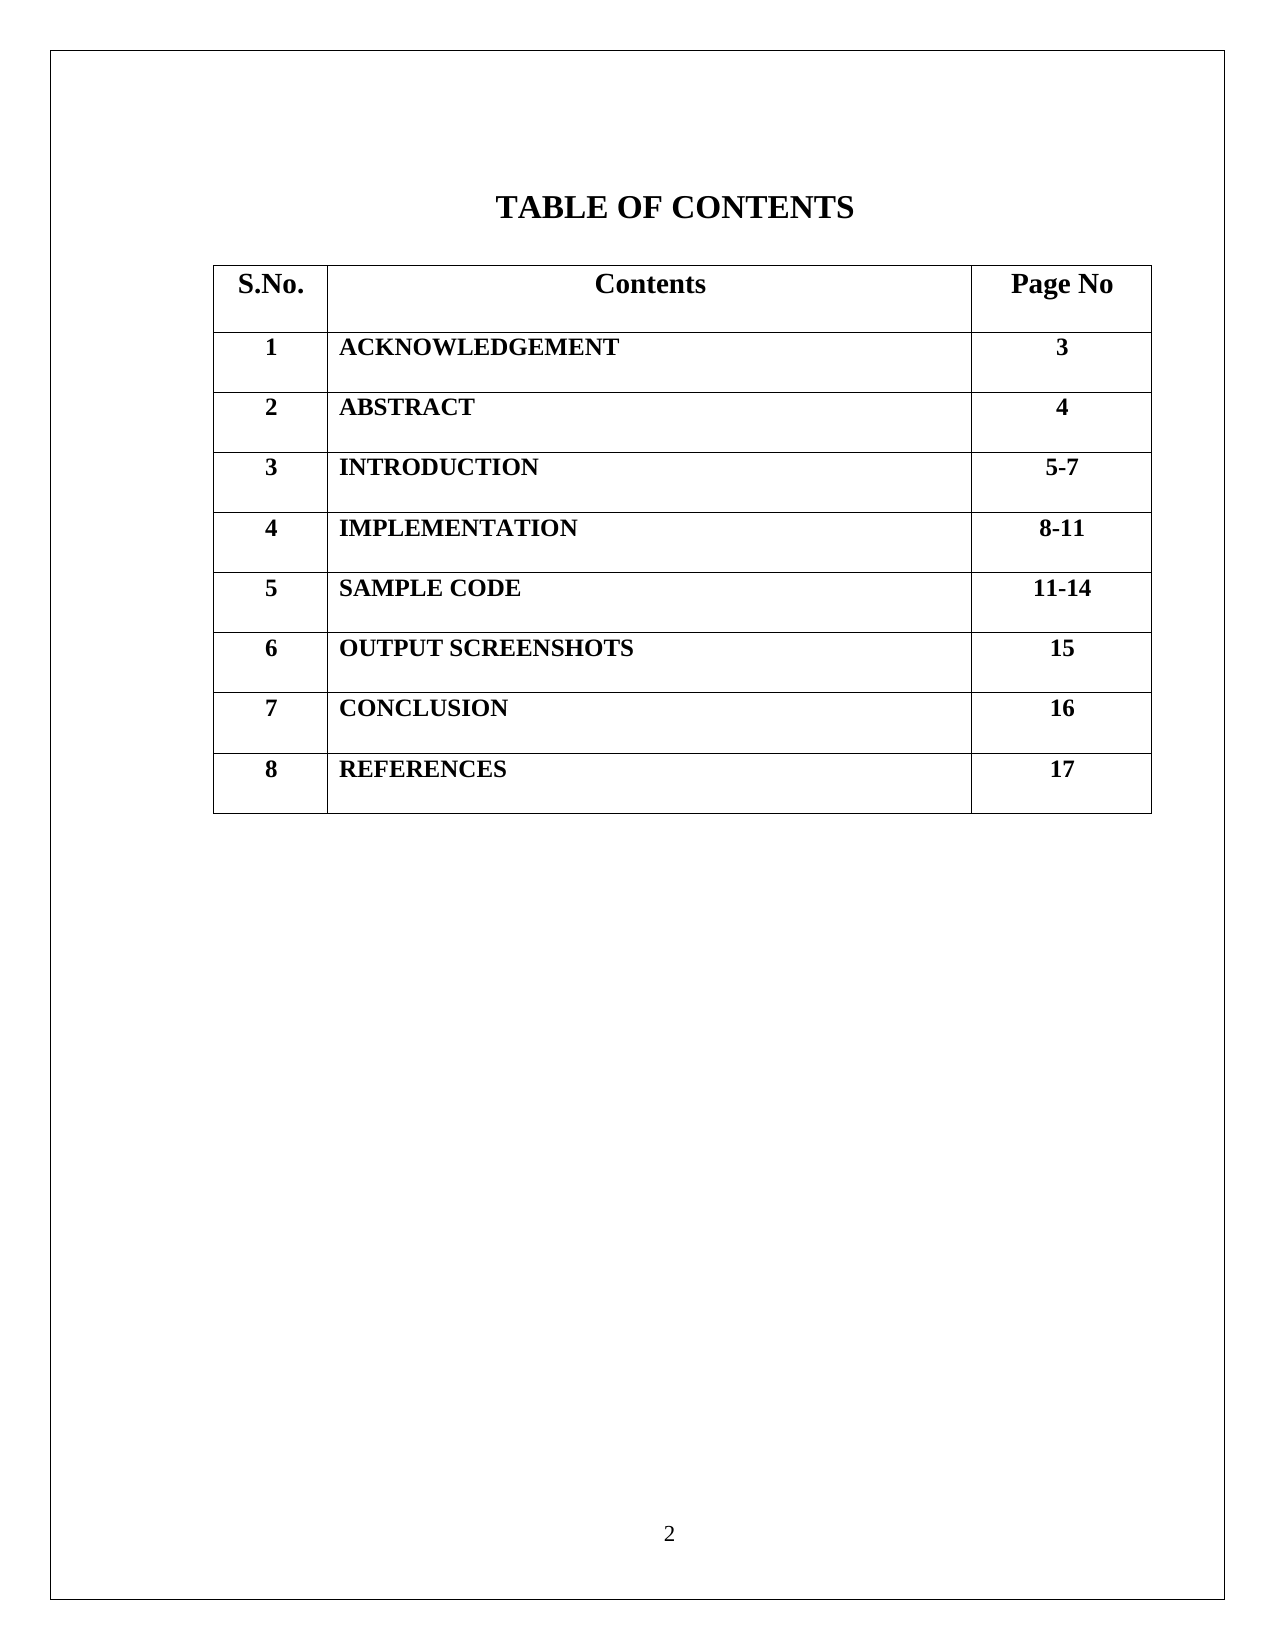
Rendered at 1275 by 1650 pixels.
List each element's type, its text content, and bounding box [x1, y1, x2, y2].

table_cell 5 [214, 573, 327, 632]
table_cell 11-14 [972, 573, 1151, 632]
table_cell CONCLUSION [328, 693, 971, 752]
table_cell 8-11 [972, 513, 1151, 572]
table_cell 2 [214, 393, 327, 452]
subtitle TABLE OF CONTENTS [353, 187, 997, 225]
table_cell IMPLEMENTATION [328, 513, 971, 572]
table_cell ACKNOWLEDGEMENT [328, 333, 971, 392]
table_cell 4 [972, 393, 1151, 452]
table_cell ABSTRACT [328, 393, 971, 452]
table_cell 4 [214, 513, 327, 572]
table_header Contents [328, 266, 971, 332]
table_cell 5-7 [972, 453, 1151, 512]
table_header S.No. [214, 266, 327, 332]
table_cell INTRODUCTION [328, 453, 971, 512]
table_cell OUTPUT SCREENSHOTS [328, 633, 971, 692]
table_cell 7 [214, 693, 327, 752]
table_cell 1 [214, 333, 327, 392]
table_cell SAMPLE CODE [328, 573, 971, 632]
table_header Page No [972, 266, 1151, 332]
table_cell 17 [972, 754, 1151, 813]
table_cell 6 [214, 633, 327, 692]
table_cell 16 [972, 693, 1151, 752]
table_cell 3 [214, 453, 327, 512]
table_cell REFERENCES [328, 754, 971, 813]
table_cell 3 [972, 333, 1151, 392]
table_cell 15 [972, 633, 1151, 692]
table_cell 8 [214, 754, 327, 813]
